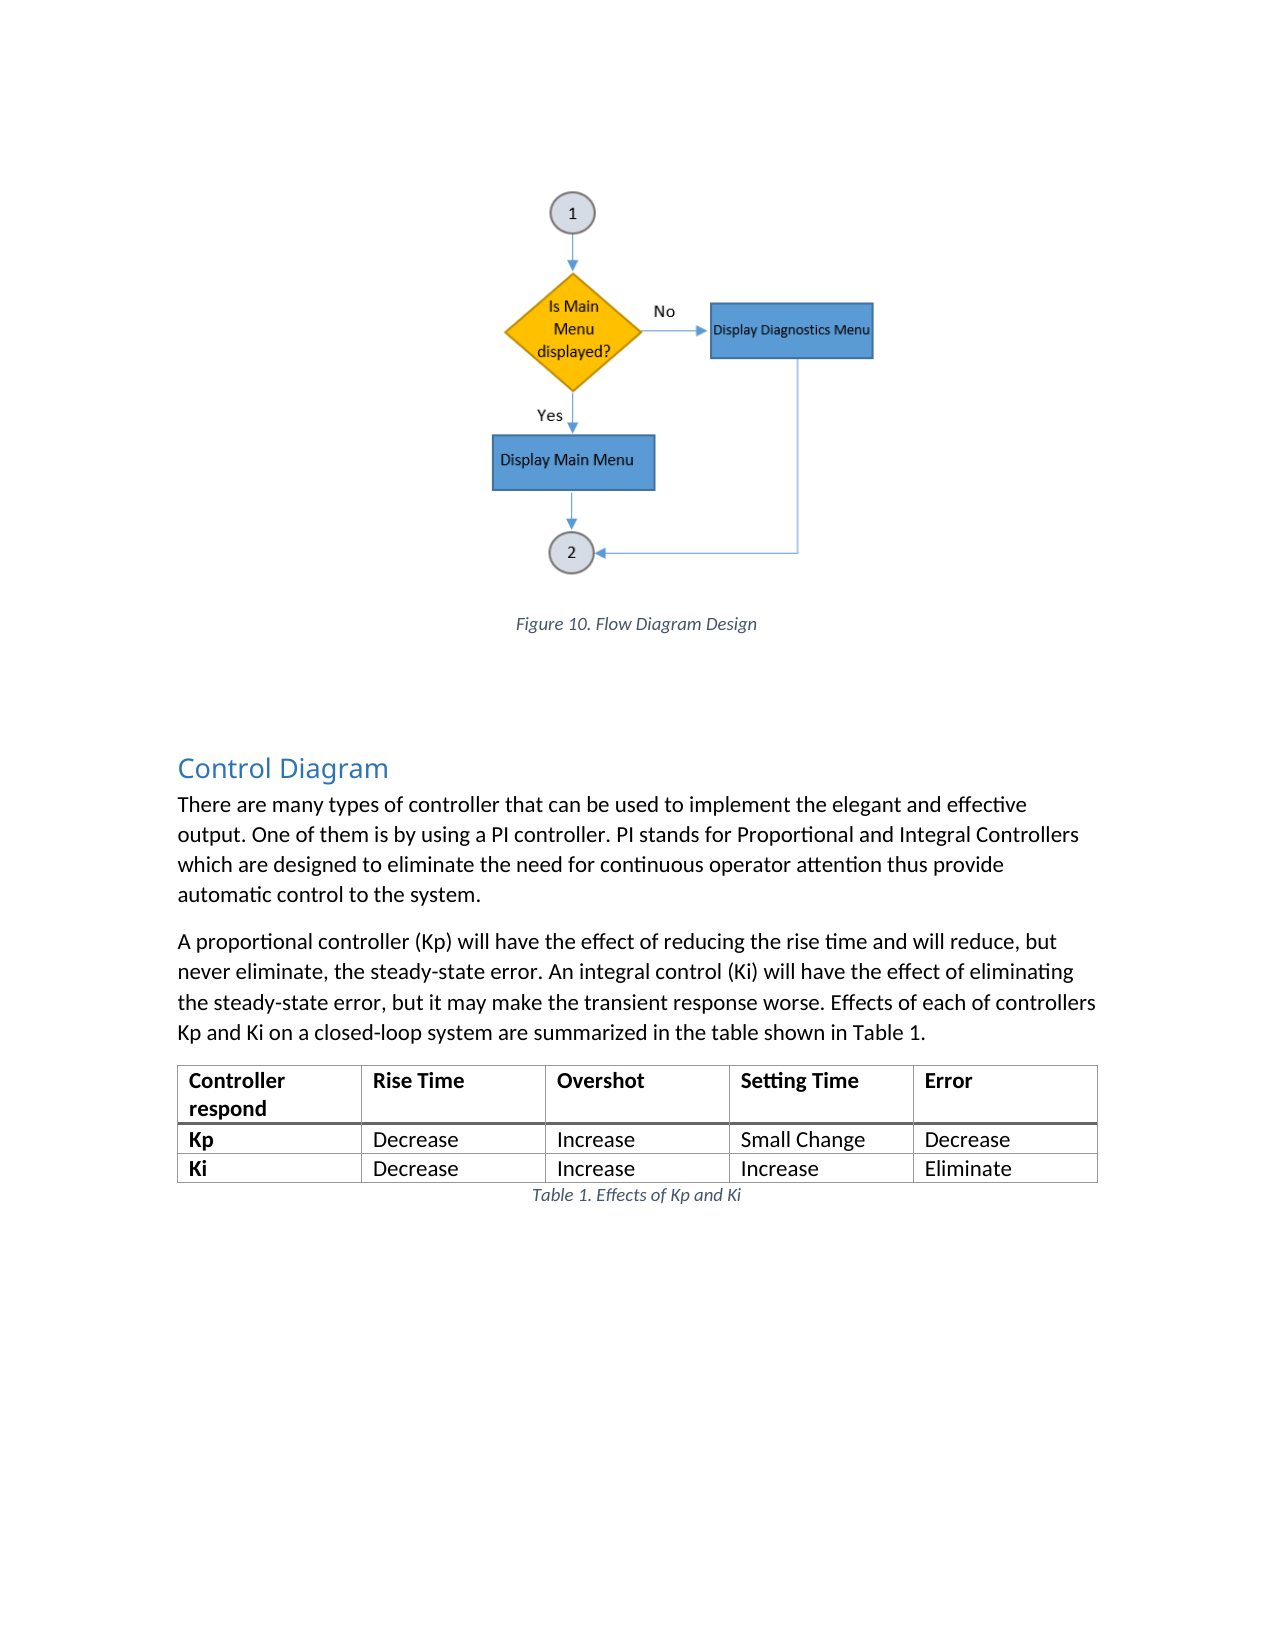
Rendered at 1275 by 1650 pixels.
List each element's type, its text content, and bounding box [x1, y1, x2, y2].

picture [388, 147, 887, 594]
table_cell Ki [178, 1154, 361, 1182]
text Table 1. Effects of Kp and Ki [177, 1183, 1098, 1206]
table_header Rise Time [362, 1066, 545, 1122]
table_cell Increase [730, 1154, 913, 1182]
table_header Setting Time [730, 1066, 913, 1122]
text There are many types of controller that can be used to implement the elegant and effective output. One of them is by using a PI controller. PI stands for Proportional and Integral Controllers which are designed to eliminate the need for continuous operator attention thus provide automatic control to the system. [177, 790, 1098, 908]
table_cell Kp [178, 1125, 361, 1153]
table_cell Small Change [730, 1125, 913, 1153]
table_header Error [914, 1066, 1097, 1122]
text A proportional controller (Kp) will have the effect of reducing the rise time and will reduce, but never eliminate, the steady-state error. An integral control (Ki) will have the effect of eliminating the steady-state error, but it may make the transient response worse. Effects of each of controllers Kp and Ki on a closed-loop system are summarized in the table shown in Table 1. [177, 927, 1098, 1046]
table_header Controller respond [178, 1066, 361, 1122]
table_cell Decrease [914, 1125, 1097, 1153]
table_cell Increase [546, 1154, 729, 1182]
table_cell Decrease [362, 1125, 545, 1153]
subtitle Control Diagram [177, 750, 1098, 787]
table_cell Decrease [362, 1154, 545, 1182]
table_cell Eliminate [914, 1154, 1097, 1182]
table_header Overshot [546, 1066, 729, 1122]
table_cell Increase [546, 1125, 729, 1153]
